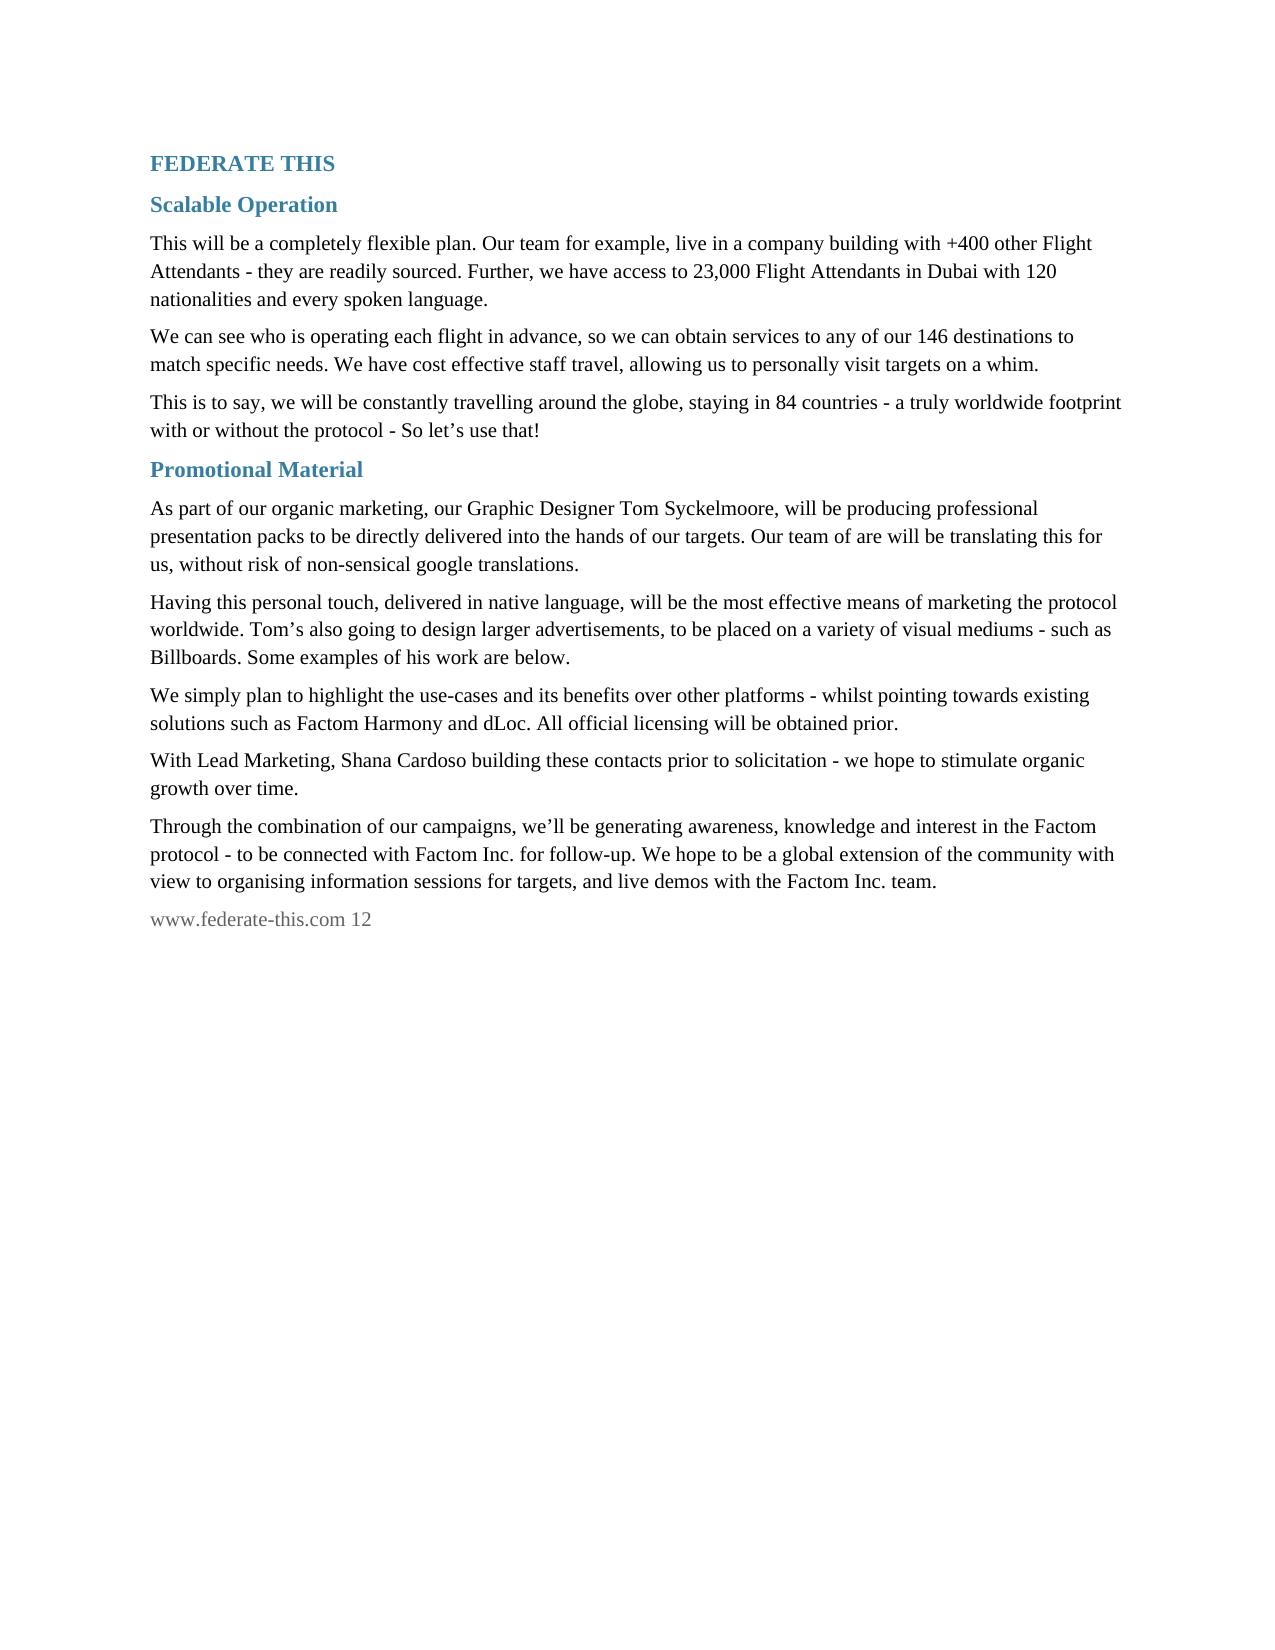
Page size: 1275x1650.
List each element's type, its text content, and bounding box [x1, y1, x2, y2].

text This is to say, we will be constantly travelling around the globe, staying in 84 countries - a truly worldwide footprint with or without the protocol - So let’s use that! [150, 390, 1125, 442]
text www.federate-this.com 12 [150, 907, 1125, 931]
text Having this personal touch, delivered in native language, will be the most effective means of marketing the protocol worldwide. Tom’s also going to design larger advertisements, to be placed on a variety of visual mediums - such as Billboards. Some examples of his work are below. [150, 589, 1125, 669]
text We can see who is operating each flight in advance, so we can obtain services to any of our 146 destinations to match specific needs. We have cost effective staff travel, allowing us to personally visit targets on a whim. [150, 324, 1125, 376]
text FEDERATE THIS [150, 150, 1125, 176]
text As part of our organic marketing, our Graphic Designer Tom Syckelmoore, will be producing professional presentation packs to be directly delivered into the hands of our targets. Our team of are will be translating this for us, without risk of non-sensical google translations. [150, 496, 1125, 576]
text This will be a completely flexible plan. Our team for example, live in a company building with +400 other Flight Attendants - they are readily sourced. Further, we have access to 23,000 Flight Attendants in Dubai with 120 nationalities and every spoken language. [150, 231, 1125, 311]
text Through the combination of our campaigns, we’ll be generating awareness, knowledge and interest in the Factom protocol - to be connected with Factom Inc. for follow-up. We hope to be a global extension of the community with view to organising information sessions for targets, and live demos with the Factom Inc. team. [150, 814, 1125, 893]
text Promotional Material [150, 456, 1125, 482]
text Scalable Operation [150, 191, 1125, 217]
text We simply plan to highlight the use-cases and its benefits over other platforms - whilst pointing towards existing solutions such as Factom Harmony and dLoc. All official licensing will be obtained prior. [150, 683, 1125, 734]
text With Lead Marketing, Shana Cardoso building these contacts prior to solicitation - we hope to stimulate organic growth over time. [150, 748, 1125, 800]
